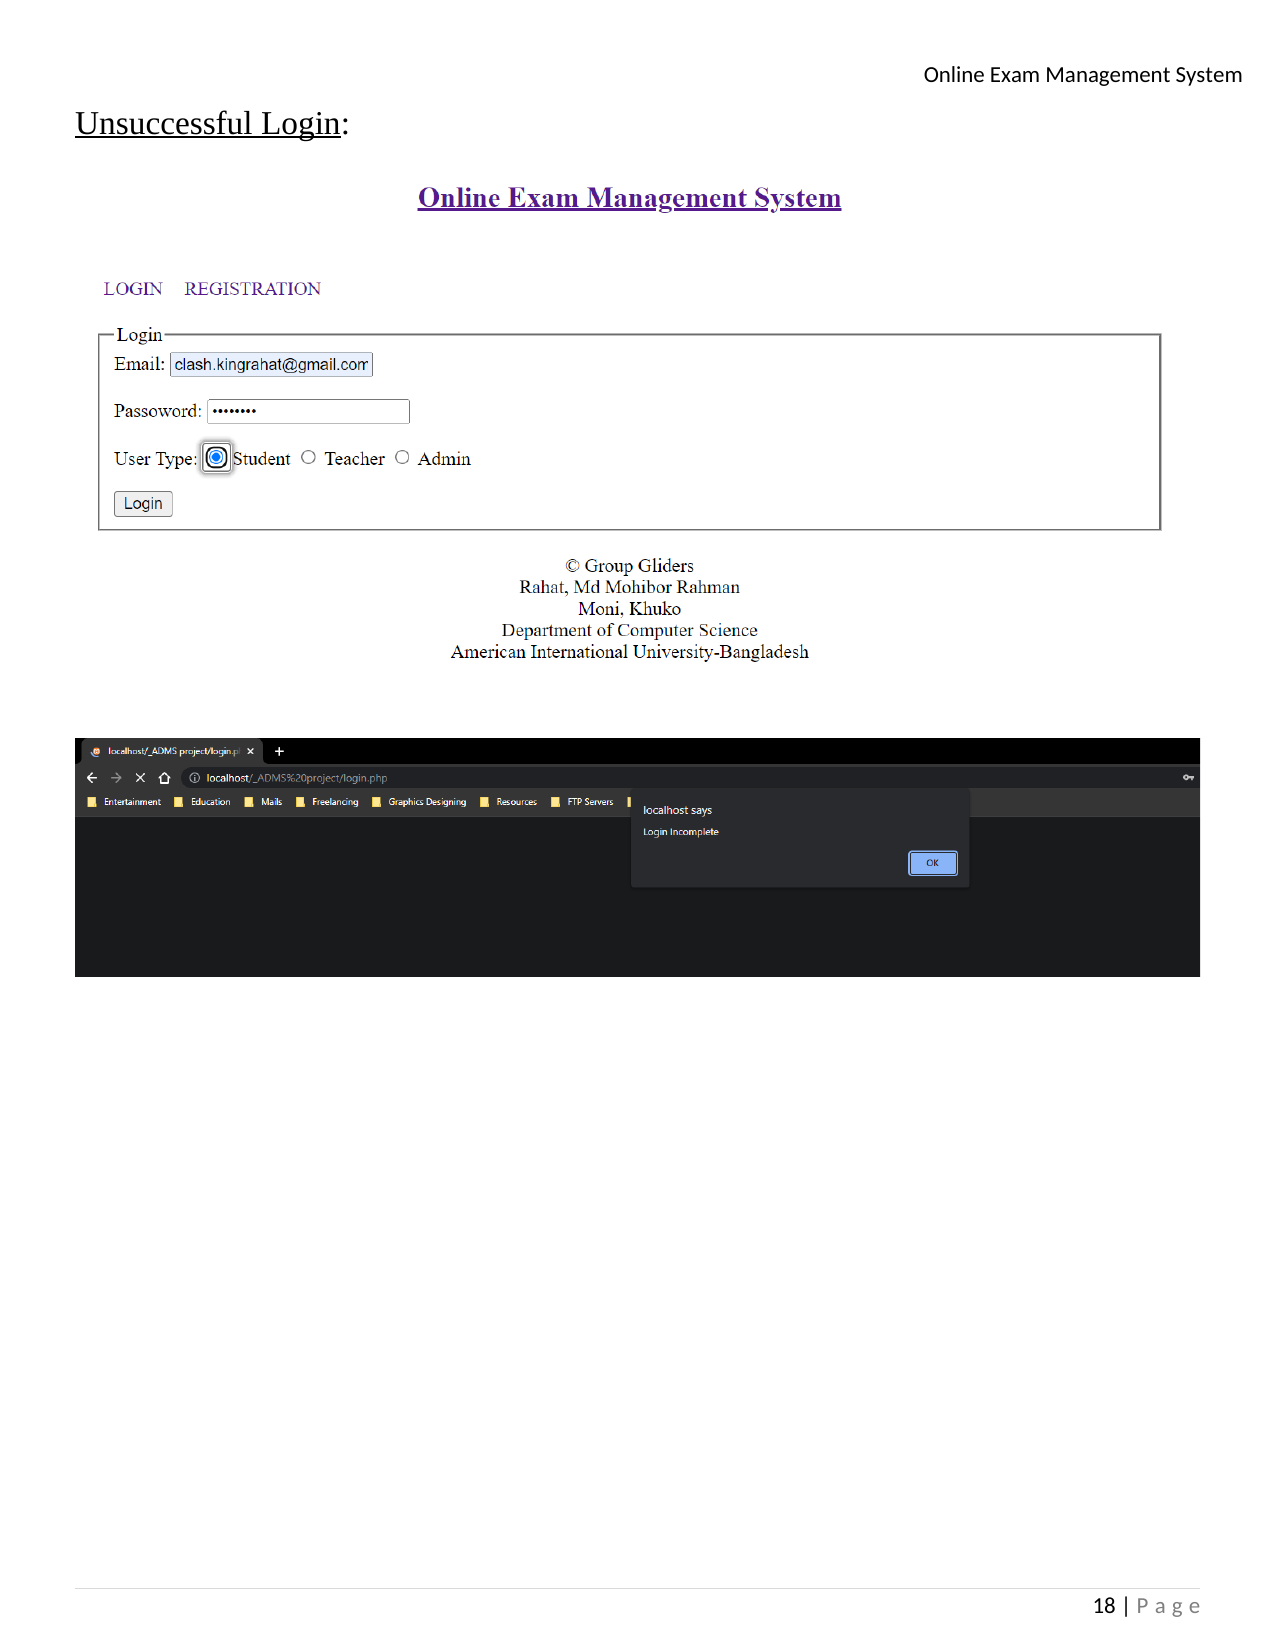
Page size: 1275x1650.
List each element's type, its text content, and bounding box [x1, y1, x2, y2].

picture [75, 177, 1200, 683]
text Unsuccessful Login: [75, 103, 1200, 141]
picture [75, 738, 1200, 977]
